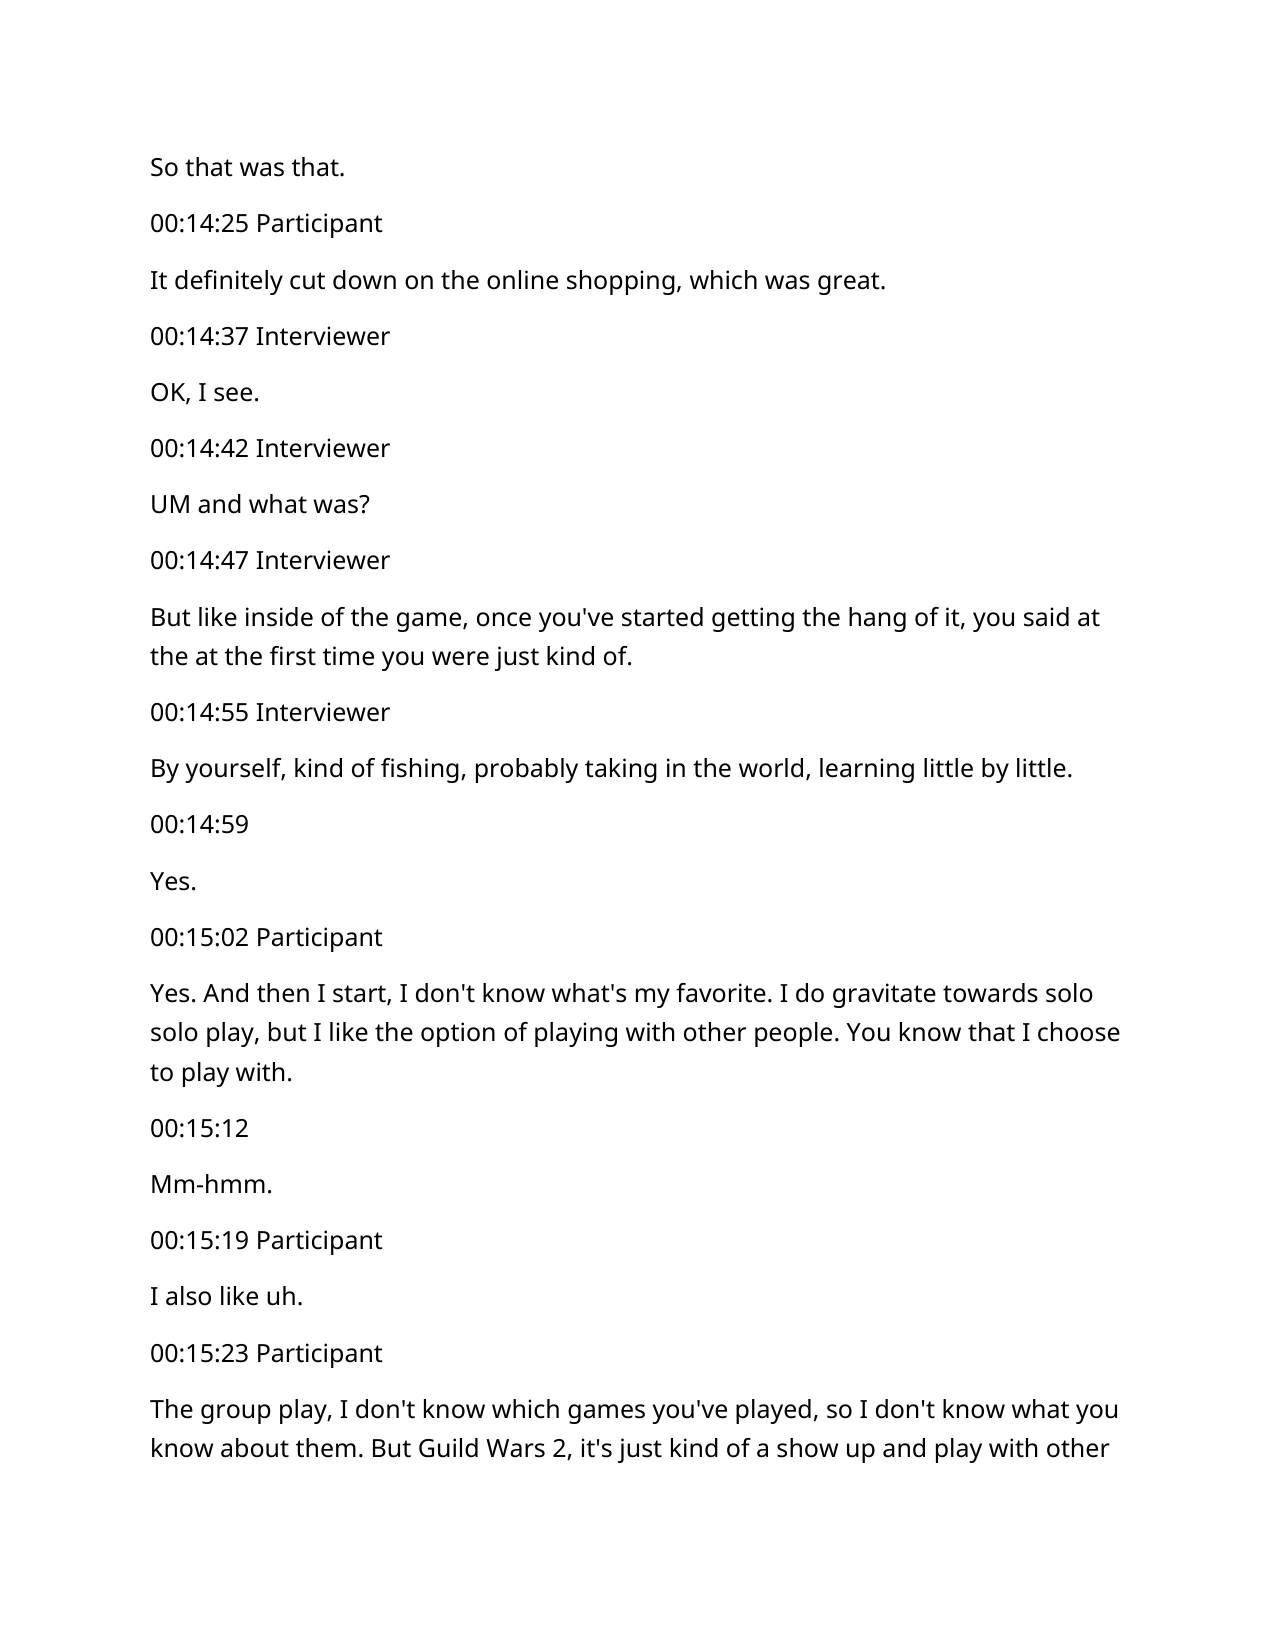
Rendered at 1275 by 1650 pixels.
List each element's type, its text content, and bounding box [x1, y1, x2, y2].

text OK, I see. [150, 374, 1125, 409]
text UM and what was? [150, 487, 1125, 521]
text 00:14:47 Interviewer [150, 543, 1125, 577]
text But like inside of the game, once you've started getting the hang of it, you said at the at the first time you were just kind of. [150, 599, 1125, 673]
text So that was that. [150, 150, 1125, 184]
text 00:15:02 Participant [150, 919, 1125, 953]
text Mm-hmm. [150, 1167, 1125, 1201]
text 00:14:55 Interviewer [150, 695, 1125, 729]
text 00:14:25 Participant [150, 206, 1125, 240]
text Yes. And then I start, I don't know what's my favorite. I do gravitate towards solo solo play, but I like the option of playing with other people. You know that I choose to play with. [150, 976, 1125, 1088]
text 00:14:59 [150, 807, 1125, 841]
text 00:14:37 Interviewer [150, 318, 1125, 352]
text By yourself, kind of fishing, probably taking in the world, learning little by little. [150, 751, 1125, 785]
text I also like uh. [150, 1279, 1125, 1313]
text 00:15:12 [150, 1111, 1125, 1145]
text 00:15:23 Participant [150, 1335, 1125, 1369]
text 00:15:19 Participant [150, 1223, 1125, 1257]
text 00:14:42 Interviewer [150, 431, 1125, 465]
text Yes. [150, 863, 1125, 897]
text It definitely cut down on the online shopping, which was great. [150, 262, 1125, 296]
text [150, 1391, 1125, 1465]
